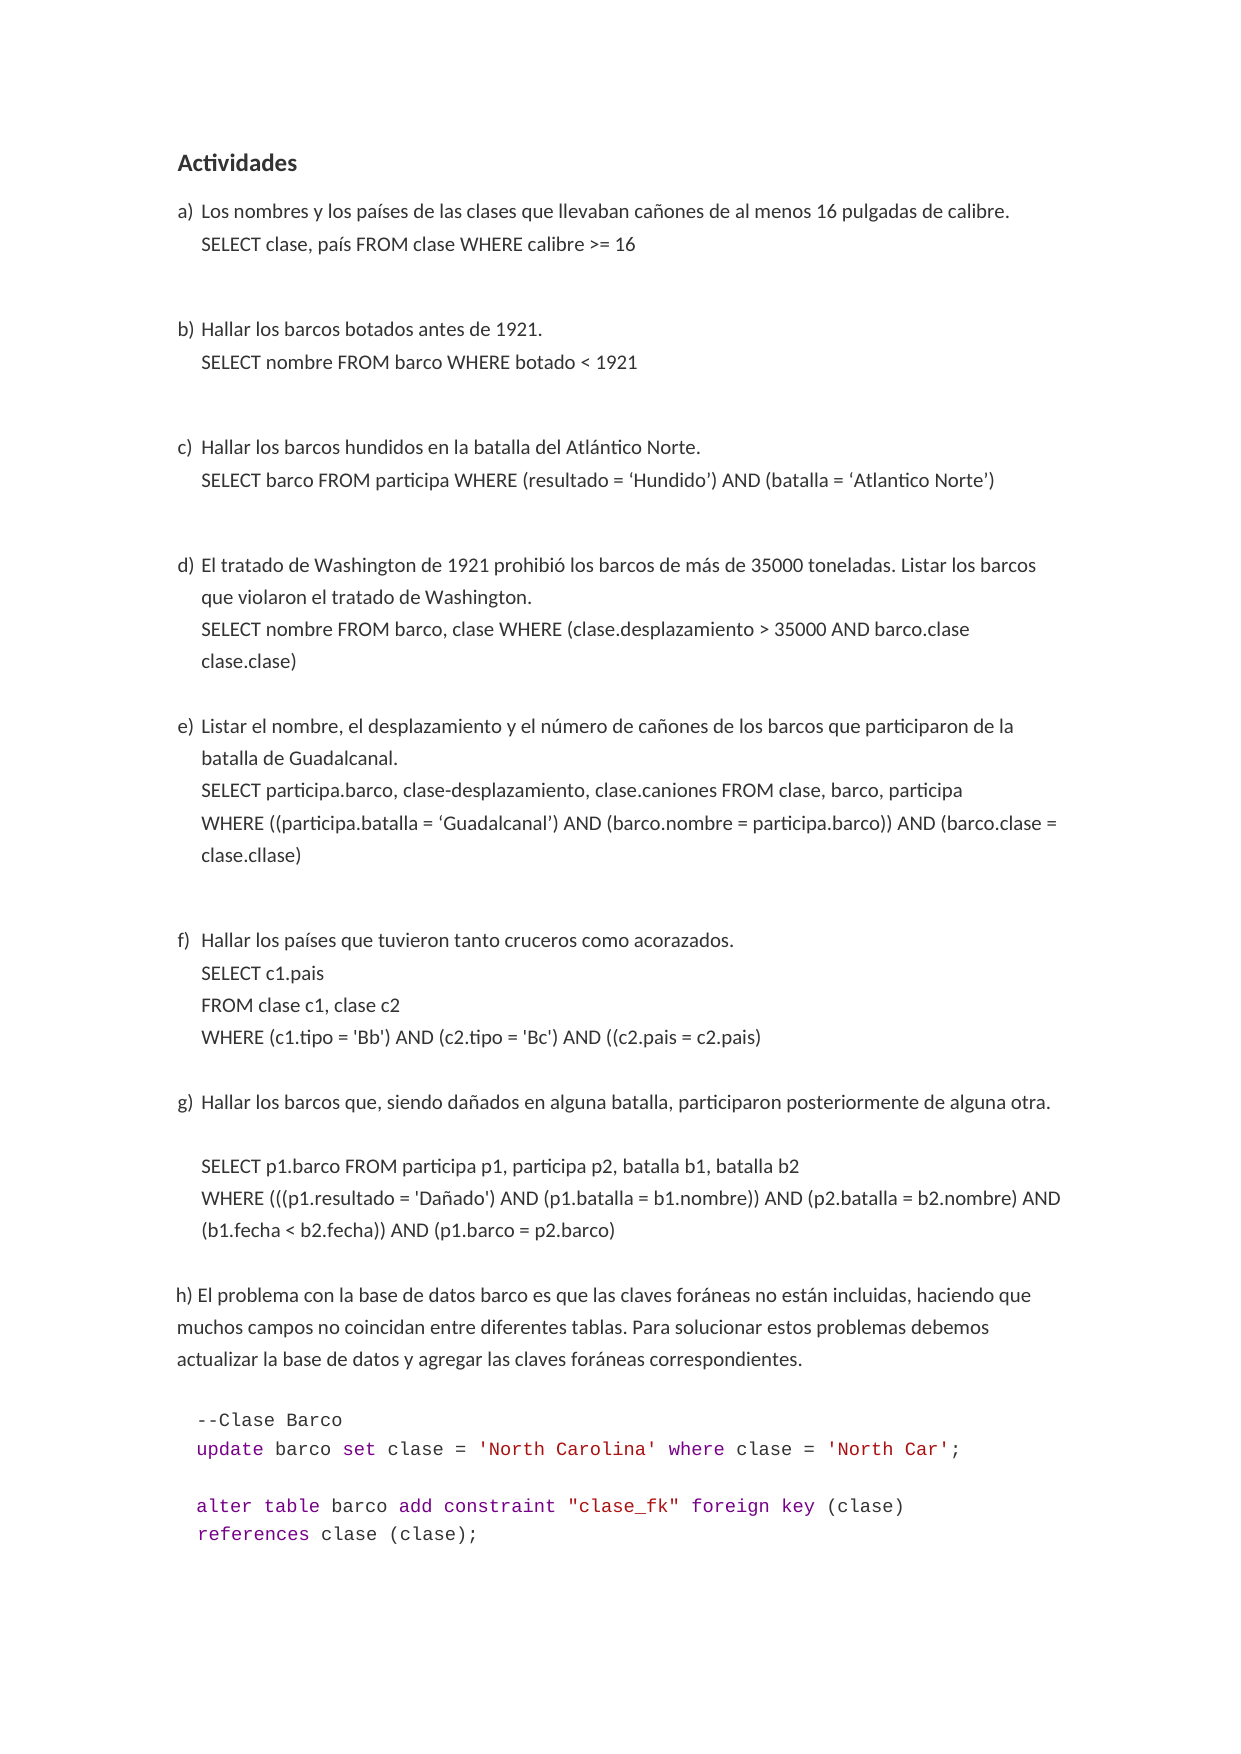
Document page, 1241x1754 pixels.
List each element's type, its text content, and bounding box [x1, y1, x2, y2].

text SELECT barco FROM participa WHERE (resultado = ‘Hundido’) AND (batalla = ‘Atlantico Norte’) [201, 467, 1063, 492]
text WHERE (c1.tipo = 'Bb') AND (c2.tipo = 'Bc') AND ((c2.pais = c2.pais) [201, 1024, 1063, 1050]
text SELECT nombre FROM barco WHERE botado < 1921 [201, 349, 1063, 374]
list El tratado de Washington de 1921 prohibió los barcos de más de 35000 toneladas. Listar los barcos que violaron el tratado de Washington. [177, 552, 1063, 610]
list Hallar los barcos que, siendo dañados en alguna batalla, participaron posteriormente de alguna otra. [177, 1089, 1063, 1114]
text SELECT clase, país FROM clase WHERE calibre >= 16 [201, 231, 1063, 256]
list Listar el nombre, el desplazamiento y el número de cañones de los barcos que participaron de la batalla de Guadalcanal. [177, 713, 1063, 771]
text WHERE ((participa.batalla = ‘Guadalcanal’) AND (barco.nombre = participa.barco)) AND (barco.clase = clase.cllase) [201, 810, 1063, 867]
text SELECT participa.barco, clase-desplazamiento, clase.caniones FROM clase, barco, participa [201, 777, 1063, 803]
text FROM clase c1, clase c2 [201, 992, 1063, 1017]
text --Clase Barco [196, 1411, 1035, 1432]
text SELECT c1.pais [201, 960, 1063, 985]
list Hallar los barcos hundidos en la batalla del Atlántico Norte. [177, 434, 1063, 460]
text SELECT nombre FROM barco, clase WHERE (clase.desplazamiento > 35000 AND barco.clase clase.clase) [201, 617, 1063, 674]
subtitle Actividades [177, 148, 1063, 178]
text update barco set clase = 'North Carolina' where clase = 'North Car'; [196, 1440, 1063, 1461]
list Hallar los barcos botados antes de 1921. [177, 317, 1063, 342]
list Hallar los países que tuvieron tanto cruceros como acorazados. [177, 927, 1063, 953]
text h) El problema con la base de datos barco es que las claves foráneas no están incluidas, haciendo que muchos campos no coincidan entre diferentes tablas. Para solucionar estos problemas debemos actualizar la base de datos y agregar las claves foráneas correspondientes. [176, 1282, 1063, 1372]
text alter table barco add constraint "clase_fk" foreign key (clase) references clase (clase); [196, 1497, 948, 1546]
list Los nombres y los países de las clases que llevaban cañones de al menos 16 pulgadas de calibre. [177, 199, 1063, 224]
text SELECT p1.barco FROM participa p1, participa p2, batalla b1, batalla b2 WHERE (((p1.resultado = 'Dañado') AND (p1.batalla = b1.nombre)) AND (p2.batalla = b2.nombre) AND (b1.fecha < b2.fecha)) AND (p1.barco = p2.barco) [201, 1154, 1063, 1243]
